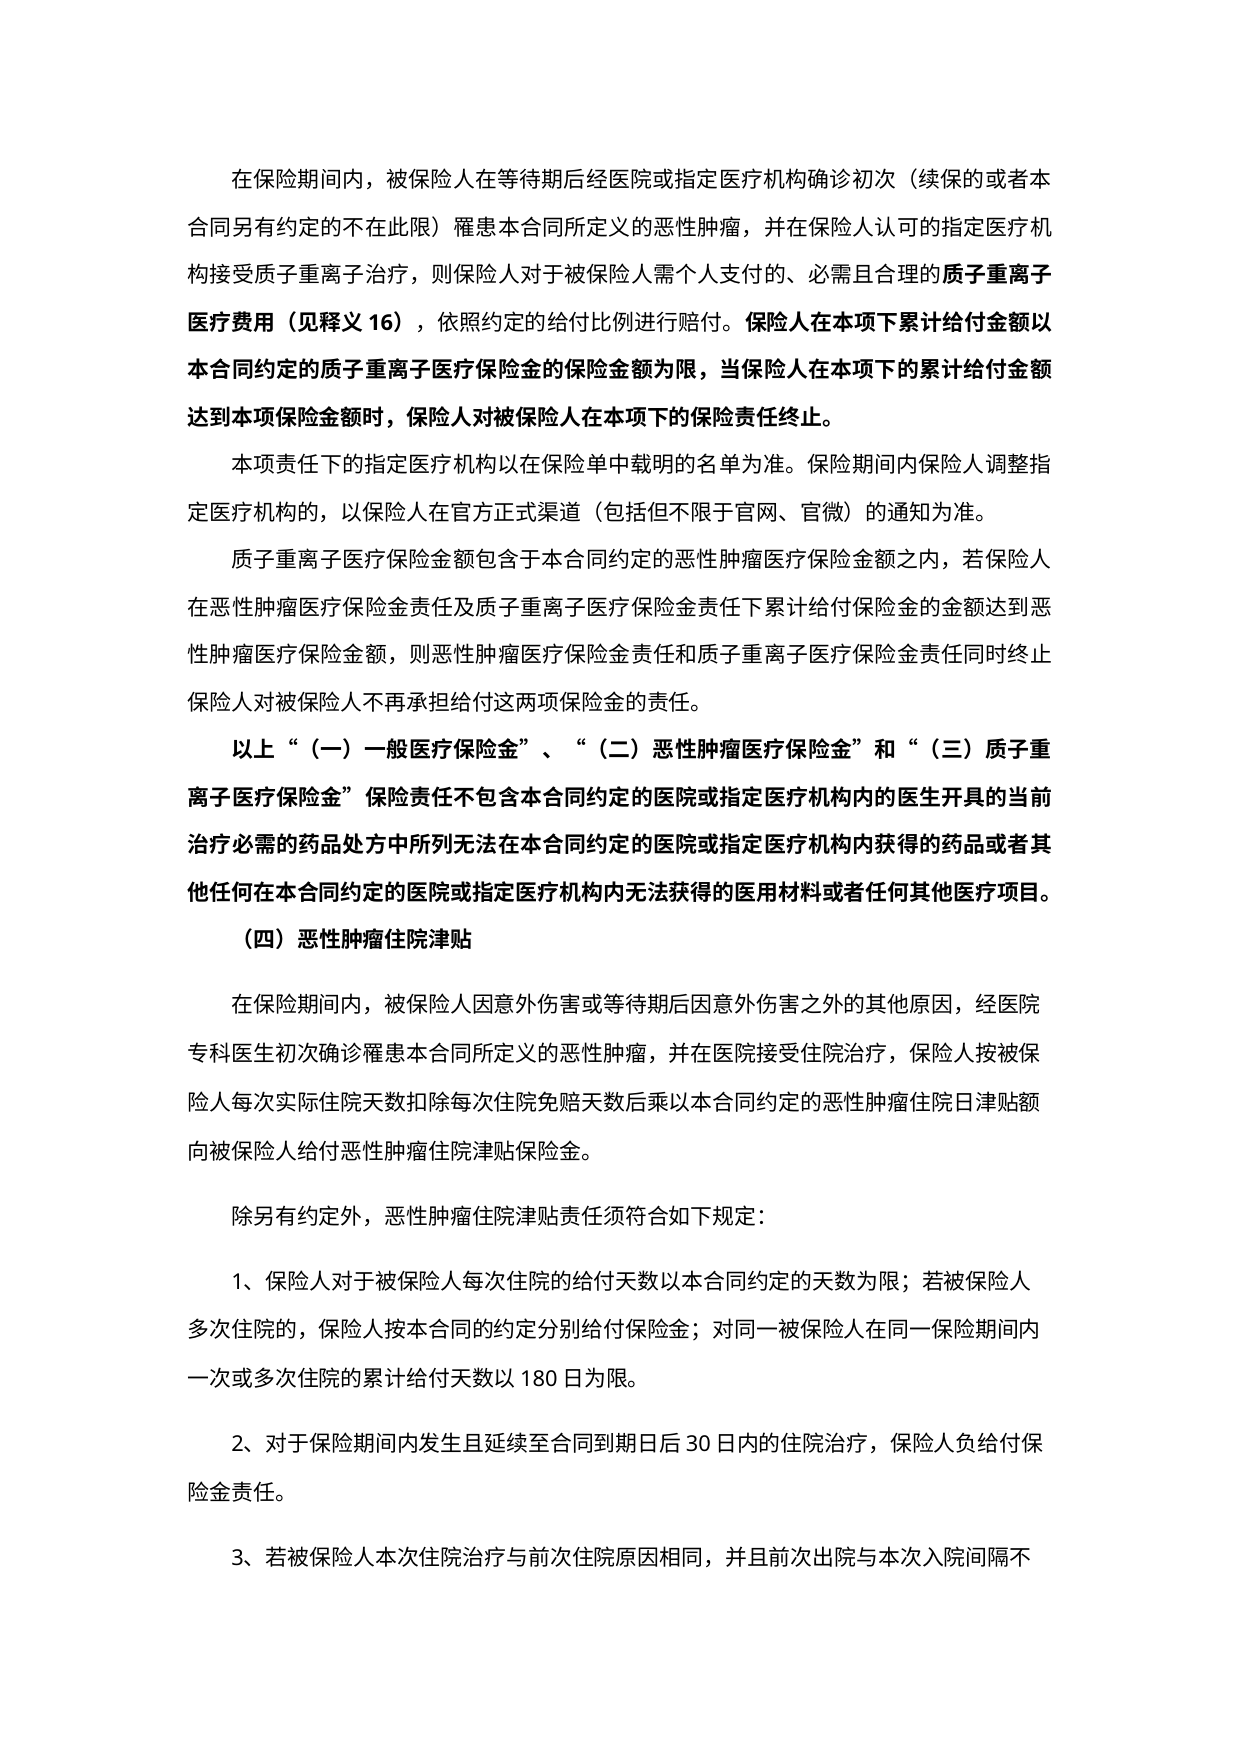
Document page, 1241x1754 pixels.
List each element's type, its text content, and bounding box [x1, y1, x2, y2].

text 2、对于保险期间内发生且延续至合同到期日后30日内的住院治疗，保险人负给付保险金责任。 [187, 1426, 1053, 1507]
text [187, 1539, 1053, 1572]
list 质子重离子医疗保险金额包含于本合同约定的恶性肿瘤医疗保险金额之内，若保险人在恶性肿瘤医疗保险金责任及质子重离子医疗保险金责任下累计给付保险金的金额达到恶性肿瘤医疗保险金额，则恶性肿瘤医疗保险金责任和质子重离子医疗保险金责任同时终止，保险人对被保险人不再承担给付这两项保险金的责任。 [187, 542, 1053, 716]
text 在保险期间内，被保险人因意外伤害或等待期后因意外伤害之外的其他原因，经医院专科医生初次确诊罹患本合同所定义的恶性肿瘤，并在医院接受住院治疗，保险人按被保险人每次实际住院天数扣除每次住院免赔天数后乘以本合同约定的恶性肿瘤住院日津贴额向被保险人给付恶性肿瘤住院津贴保险金。 [187, 987, 1053, 1166]
text 1、保险人对于被保险人每次住院的给付天数以本合同约定的天数为限；若被保险人多次住院的，保险人按本合同的约定分别给付保险金；对同一被保险人在同一保险期间内一次或多次住院的累计给付天数以180日为限。 [187, 1263, 1053, 1393]
text （四）恶性肿瘤住院津贴 [187, 922, 1053, 954]
text 除另有约定外，恶性肿瘤住院津贴责任须符合如下规定： [187, 1198, 1053, 1231]
list 本项责任下的指定医疗机构以在保险单中载明的名单为准。保险期间内保险人调整指定医疗机构的，以保险人在官方正式渠道（包括但不限于官网、官微）的通知为准。 [187, 447, 1053, 526]
text 以上“（一）一般医疗保险金”、“（二）恶性肿瘤医疗保险金”和“（三）质子重离子医疗保险金”保险责任不包含本合同约定的医院或指定医疗机构内的医生开具的当前治疗必需的药品处方中所列无法在本合同约定的医院或指定医疗机构内获得的药品或者其他任何在本合同约定的医院或指定医疗机构内无法获得的医用材料或者任何其他医疗项目。 [187, 732, 1053, 906]
text 在保险期间内，被保险人在等待期后经医院或指定医疗机构确诊初次（续保的或者本合同另有约定的不在此限）罹患本合同所定义的恶性肿瘤，并在保险人认可的指定医疗机构接受质子重离子治疗，则保险人对于被保险人需个人支付的、必需且合理的质子重离子医疗费用（见释义16），依照约定的给付比例进行赔付。保险人在本项下累计给付金额以本合同约定的质子重离子医疗保险金的保险金额为限，当保险人在本项下的累计给付金额达到本项保险金额时，保险人对被保险人在本项下的保险责任终止。 [187, 162, 1053, 431]
